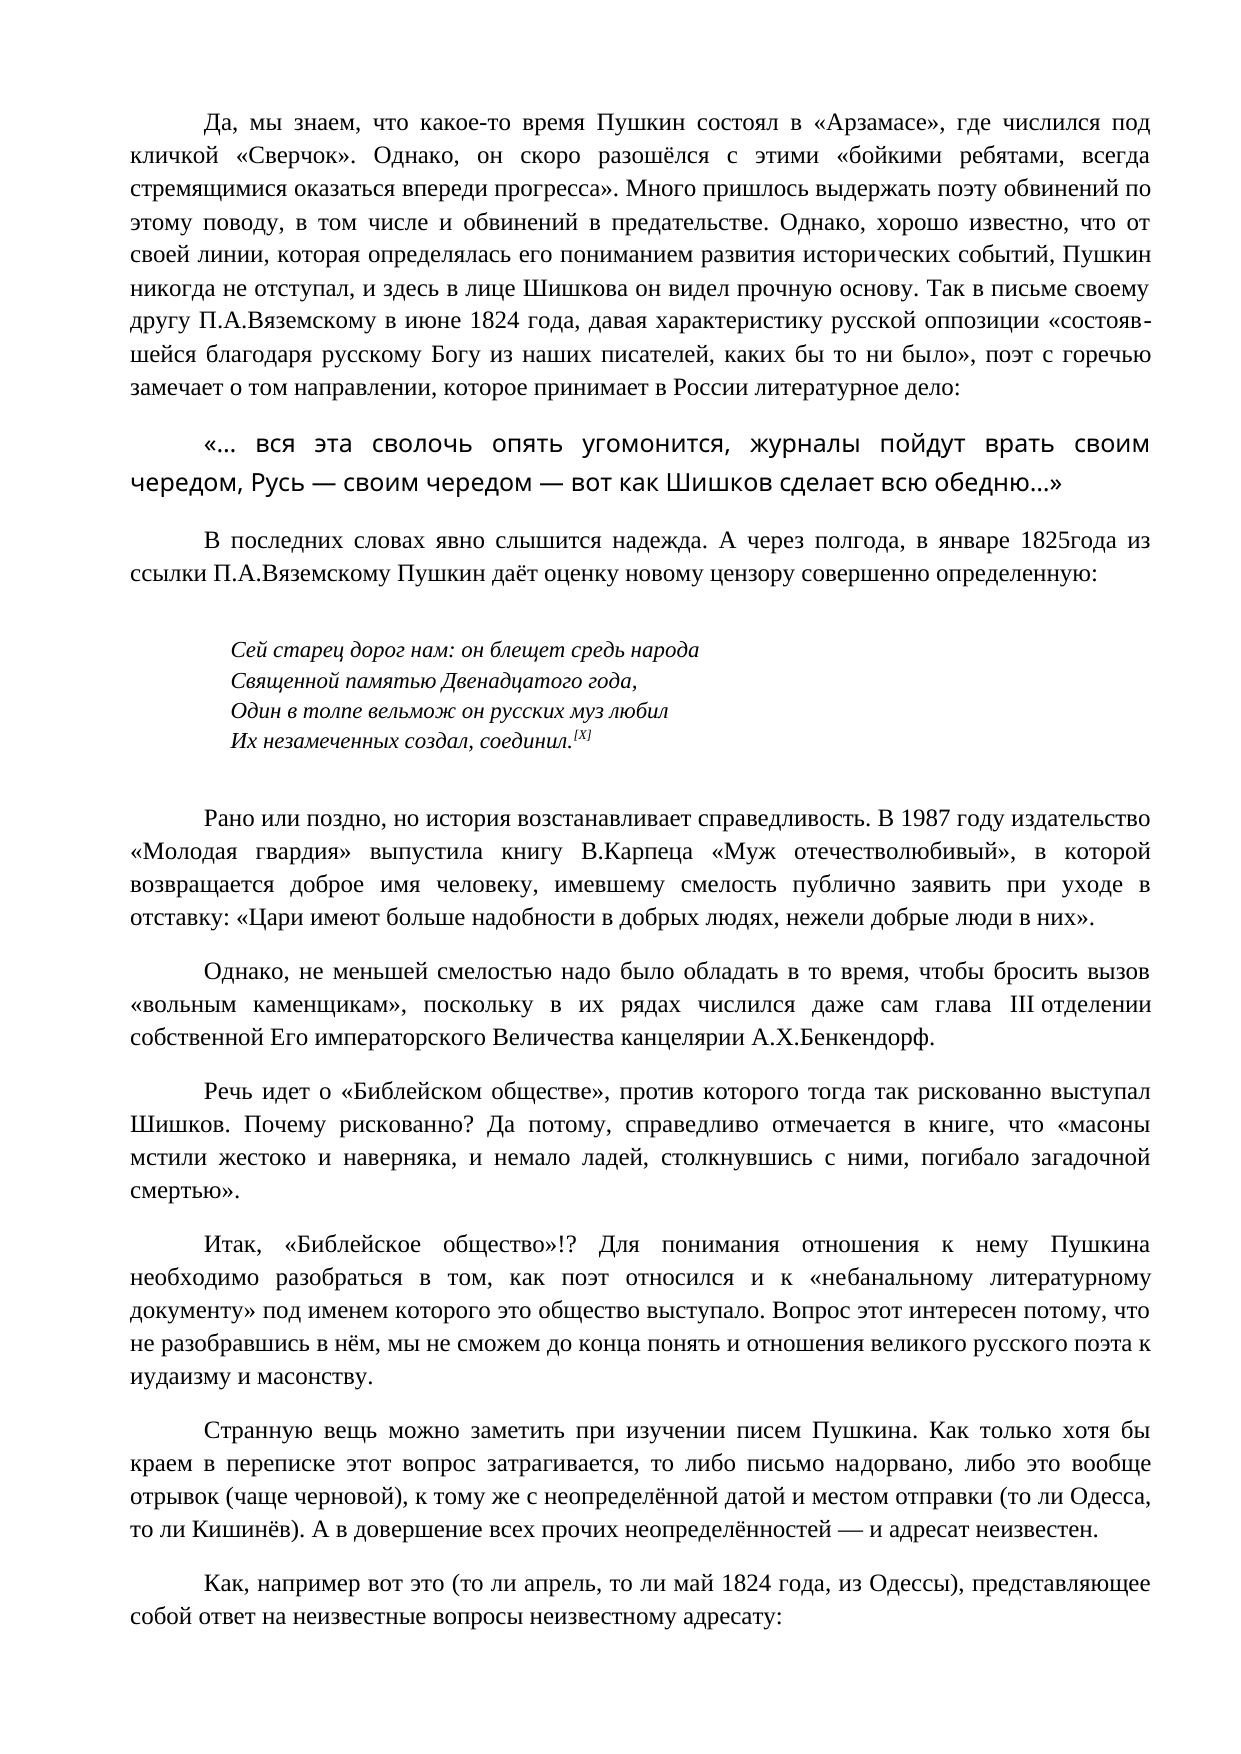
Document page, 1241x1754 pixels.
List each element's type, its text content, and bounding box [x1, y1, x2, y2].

text Да, мы знаем, что какое-то время Пушкин состоял в «Арзамасе», где числился под кличкой «Сверчок». Однако, он скоро разошёлся с этими «бойкими ребятами, всегда стремящимися оказаться впереди прогресса». Много пришлось выдержать поэту обвинений по этому поводу, в том числе и обвинений в предательстве. Однако, хорошо известно, что от своей линии, которая определялась его пониманием развития исторических событий, Пушкин никогда не отступал, и здесь в лице Шишкова он видел прочную основу. Так в письме своему другу П.А.Вяземскому в июне 1824 года, давая характеристику русской оппозиции «состоявшейся благодаря русскому Богу из наших писателей, каких бы то ни было», поэт с горечью замечает о том направлении, которое принимает в России литературное дело: [130, 107, 1152, 400]
text Итак, «Библейское общество»!? Для понимания отношения к нему Пушкина необходимо разобраться в том, как поэт относился и к «небанальному литературному документу» под именем которого это общество выступало. Вопрос этот интересен потому, что не разобравшись в нём, мы не сможем до конца понять и отношения великого русского поэта к иудаизму и масонству. [130, 1229, 1152, 1390]
text Рано или поздно, но история возстанавливает справедливость. В 1987 году издательство «Молодая гвардия» выпустила книгу В.Карпеца «Муж отечестволюбивый», в которой возвращается доброе имя человеку, имевшему смелость публично заявить при уходе в отставку: «Цари имеют больше надобности в добрых людях, нежели добрые люди в них». [130, 803, 1152, 931]
text В последних словах явно слышится надежда. А через полгода, в январе 1825года из ссылки П.А.Вяземскому Пушкин даёт оценку новому цензору совершенно определенную: [130, 525, 1152, 586]
text Сей старец дорог нам: он блещет средь народа Священной памятью Двенадцатого года, Один в толпе вельмож он русских муз любил Их незамеченных создал, соединил.[X] [230, 637, 1152, 753]
text Странную вещь можно заметить при изучении писем Пушкина. Как только хотя бы краем в переписке этот вопрос затрагивается, то либо письмо надорвано, либо это вообще отрывок (чаще черновой), к тому же с неопределённой датой и местом отправки (то ли Одесса, то ли Кишинёв). А в довершение всех прочих неопределённостей — и адресат неизвестен. [130, 1415, 1152, 1543]
text Как, например вот это (то ли апрель, то ли май 1824 года, из Одессы), представляющее собой ответ на неизвестные вопросы неизвестному адресату: [130, 1568, 1152, 1629]
text Речь идет о «Библейском обществе», против которого тогда так рискованно выступал Шишков. Почему рискованно? Да потому, справедливо отмечается в книге, что «масоны мстили жестоко и наверняка, и немало ладей, столкнувшись с ними, погибало загадочной смертью». [130, 1076, 1152, 1204]
text Однако, не меньшей смелостью надо было обладать в то время, чтобы бросить вызов «вольным каменщикам», поскольку в их рядах числился даже сам глава III отделении собственной Его императорского Величества канцелярии А.Х.Бенкендорф. [130, 956, 1152, 1051]
text «… вся эта сволочь опять угомонится, журналы пойдут врать своим чередом, Русь — своим чередом — вот как Шишков сделает всю обедню…» [130, 426, 1152, 499]
